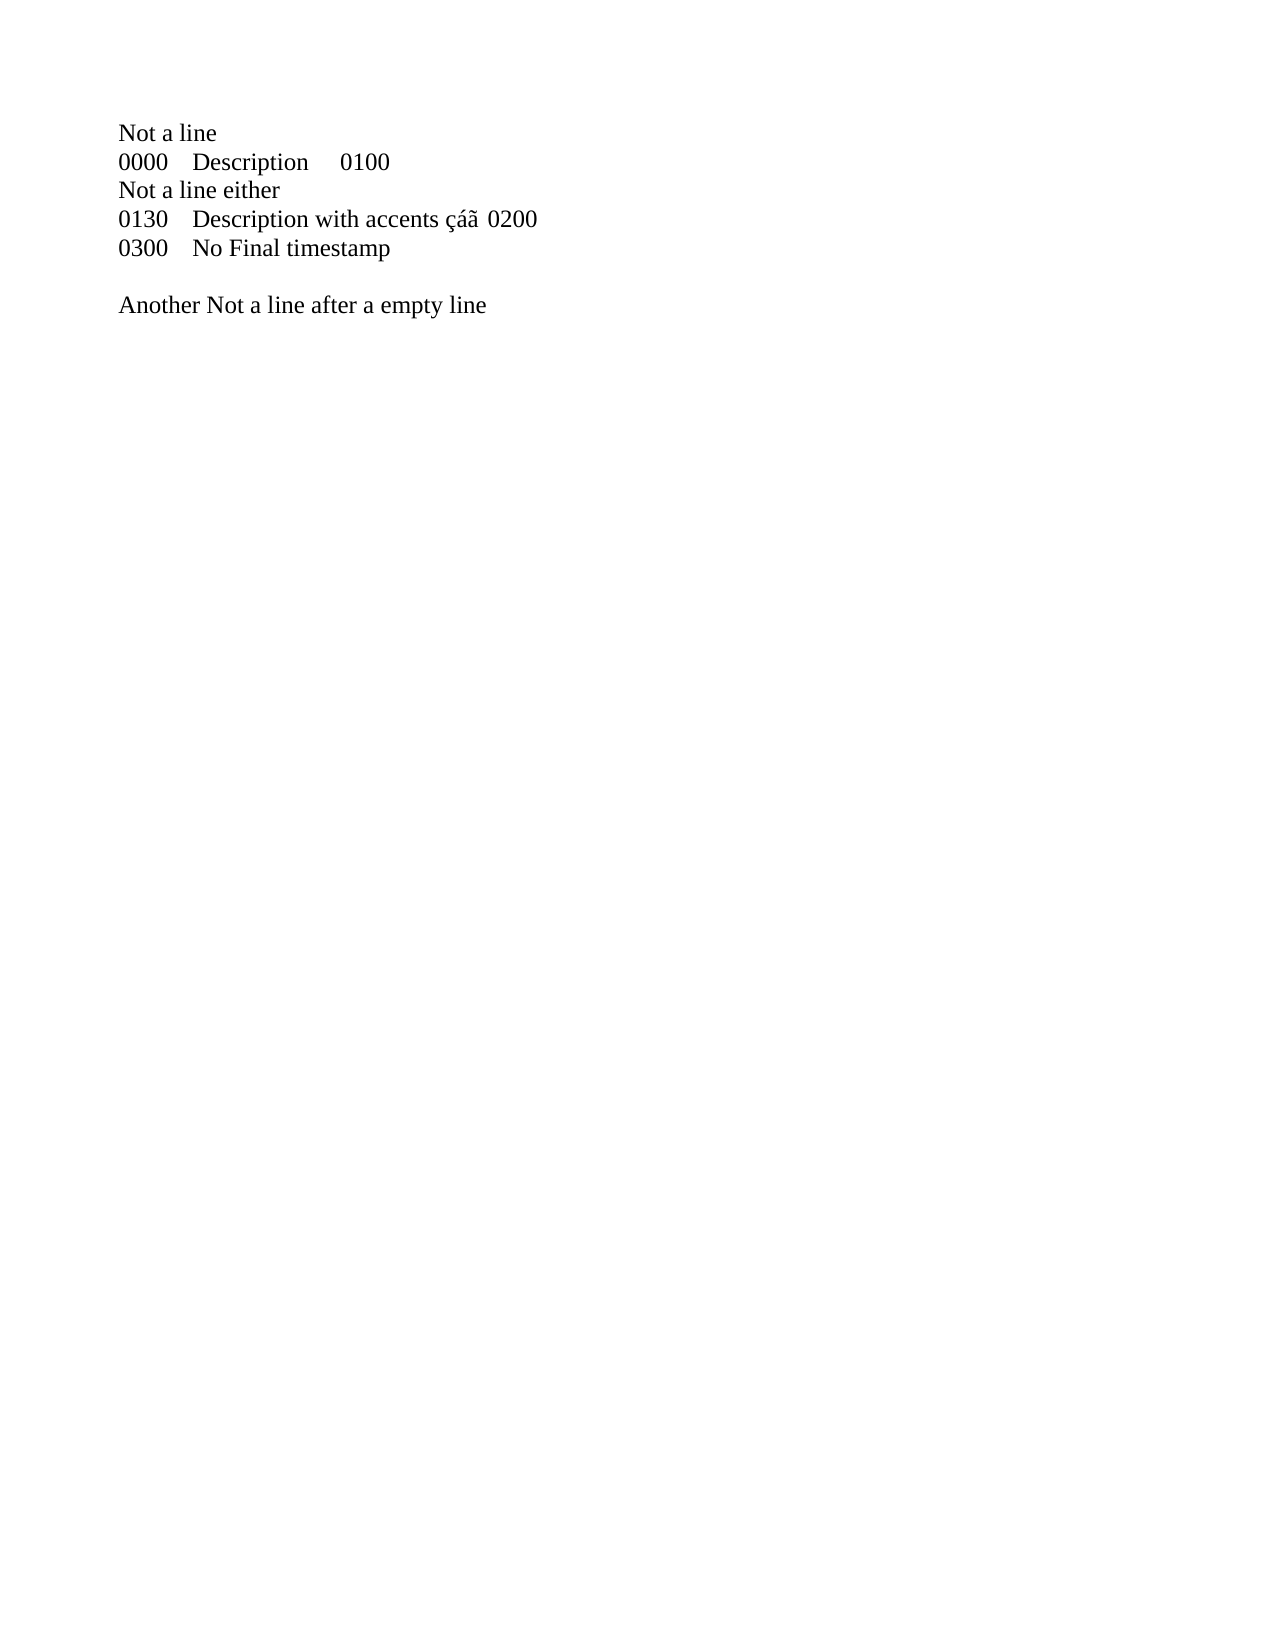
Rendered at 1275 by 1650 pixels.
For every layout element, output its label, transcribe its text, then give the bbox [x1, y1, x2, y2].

text 0130 Description with accents çáã 0200 [118, 204, 1157, 233]
text Another Not a line after a empty line [118, 291, 1157, 319]
text Not a line either [118, 176, 1157, 204]
text Not a line [118, 118, 1157, 147]
text 0300 No Final timestamp [118, 233, 1157, 262]
text 0000 Description 0100 [118, 147, 1157, 176]
